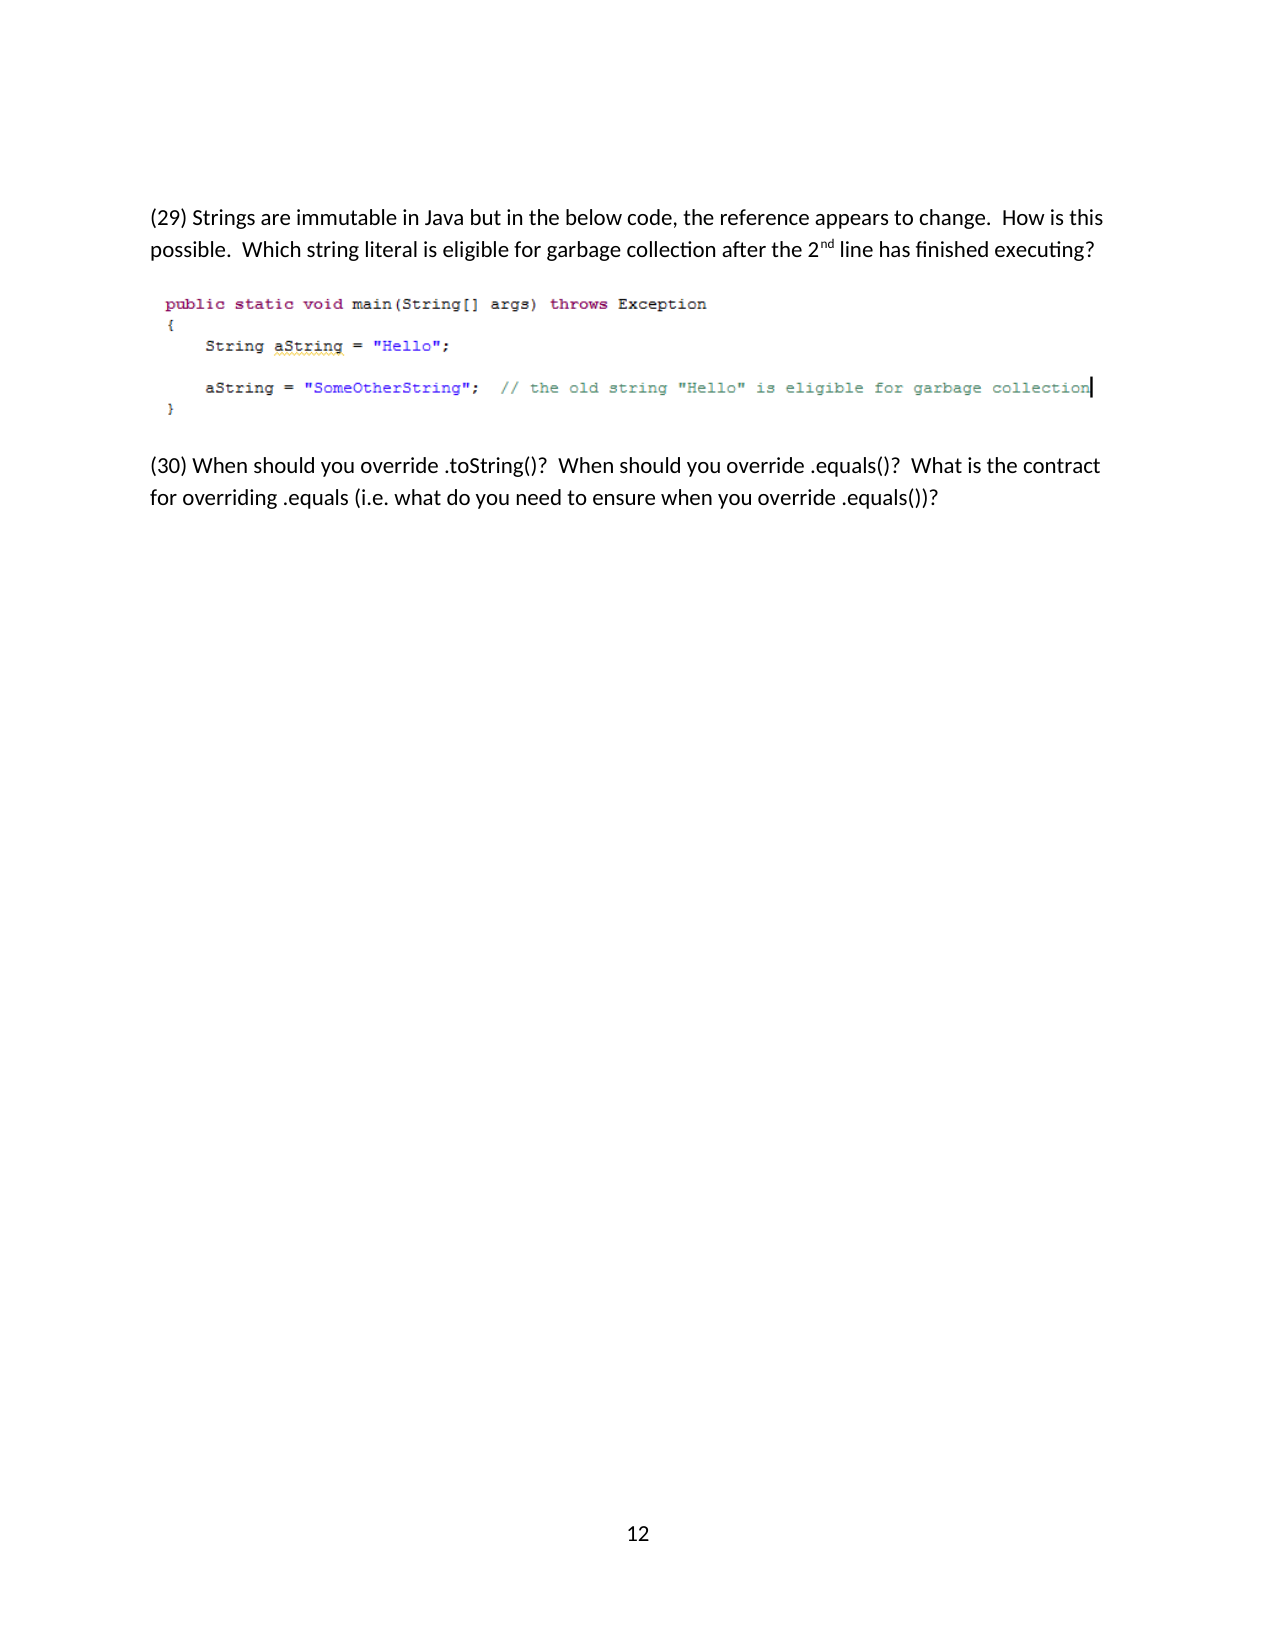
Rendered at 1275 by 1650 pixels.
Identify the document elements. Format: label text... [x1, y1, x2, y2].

text (29) Strings are immutable in Java but in the below code, the reference appears to change. How is this possible. Which string literal is eligible for garbage collection after the 2nd line has finished executing? [150, 203, 1125, 263]
picture [150, 288, 1125, 426]
text (30) When should you override .toString()? When should you override .equals()? What is the contract for overriding .equals (i.e. what do you need to ensure when you override .equals())? [150, 451, 1125, 511]
